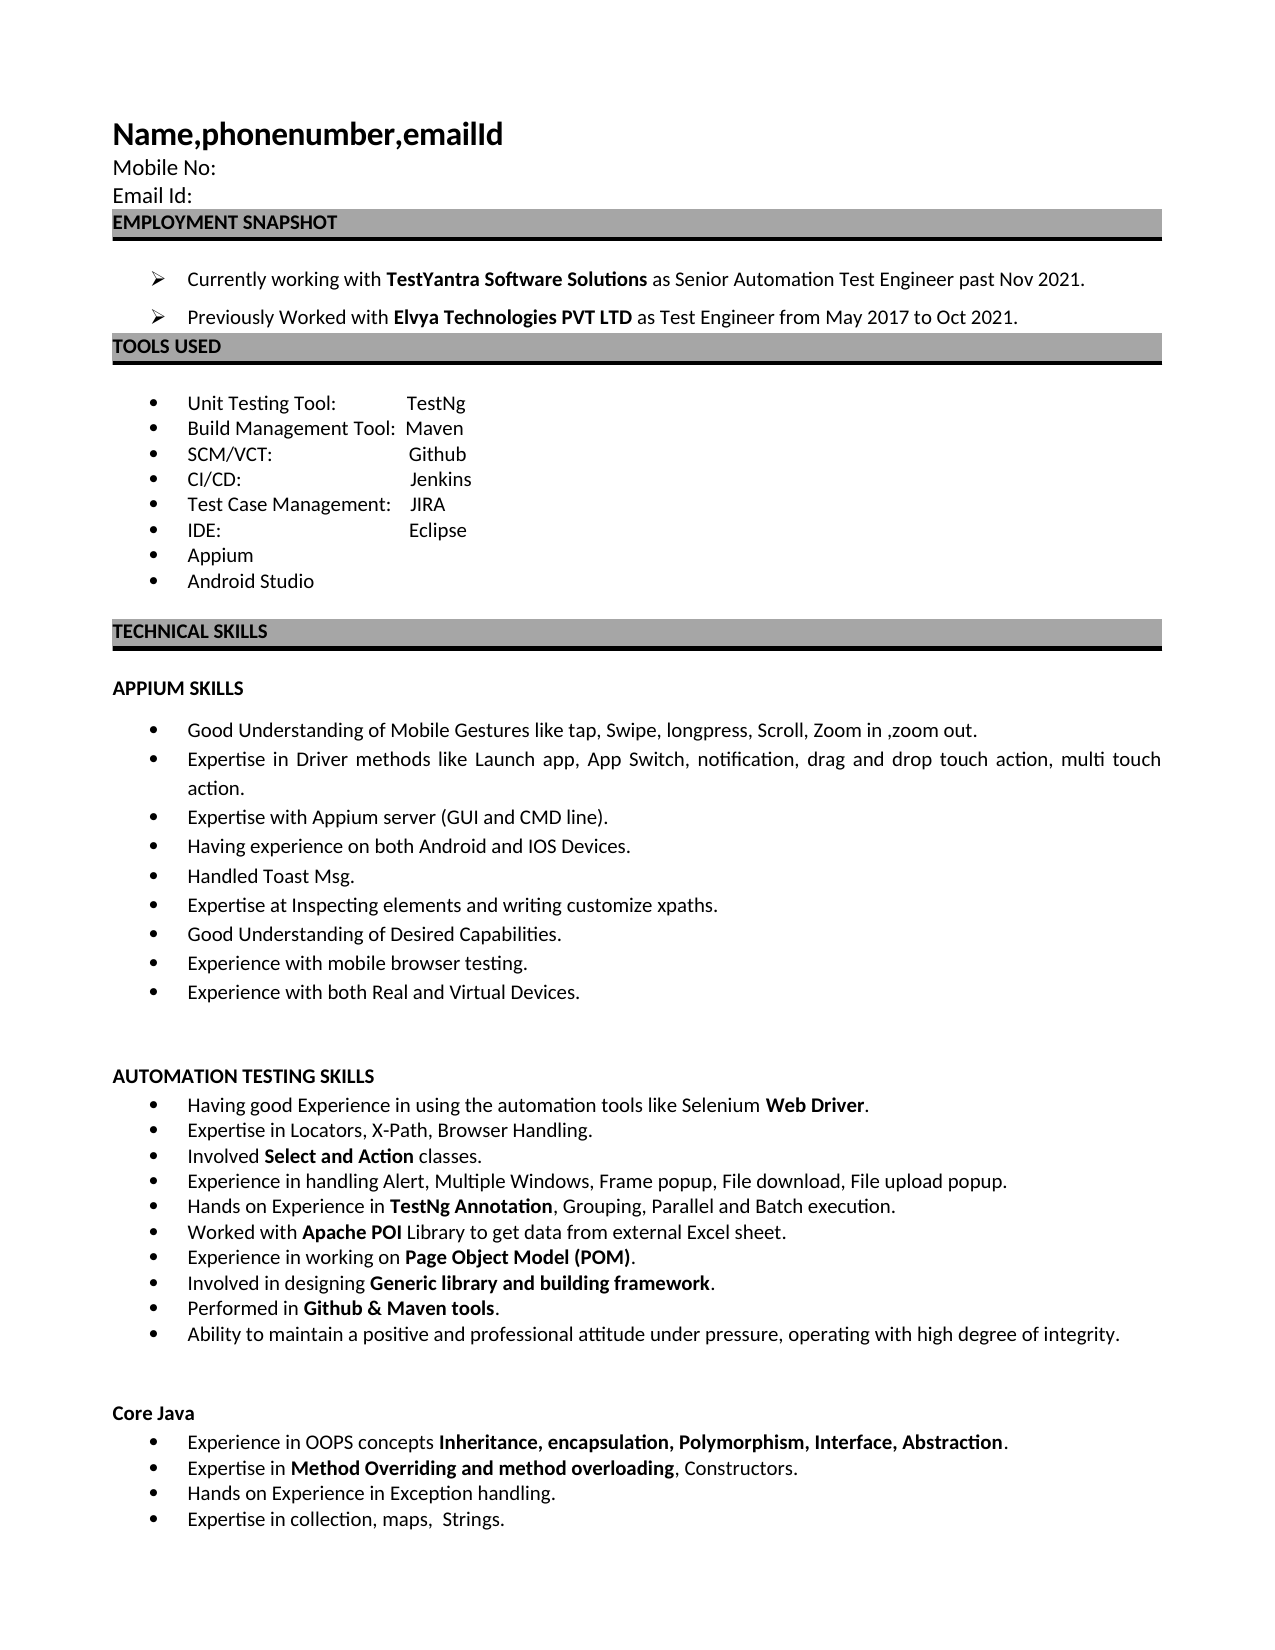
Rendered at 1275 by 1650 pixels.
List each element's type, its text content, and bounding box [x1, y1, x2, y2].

text EMPLOYMENT SNAPSHOT [112, 209, 1162, 241]
list Ability to maintain a positive and professional attitude under pressure, operating with high degree of integrity. [150, 1321, 1162, 1346]
list Unit Testing Tool: TestNg [150, 390, 1162, 415]
list Android Studio [150, 568, 1162, 593]
text TECHNICAL SKILLS [112, 619, 1162, 651]
text APPIUM SKILLS [112, 675, 1162, 701]
list Performed in Github & Maven tools. [150, 1295, 1162, 1321]
list Good Understanding of Mobile Gestures like tap, Swipe, longpress, Scroll, Zoom in ,zoom out. [150, 717, 1162, 742]
list Currently working with TestYantra Software Solutions as Senior Automation Test Engineer past Nov 2021. [150, 266, 1162, 291]
list Expertise in Driver methods like Launch app, App Switch, notification, drag and drop touch action, multi touch action. [150, 746, 1162, 801]
text Core Java [112, 1400, 1162, 1426]
list Expertise in collection, maps, Strings. [150, 1506, 1162, 1531]
list Having good Experience in using the automation tools like Selenium Web Driver. [150, 1092, 1162, 1117]
text Mobile No: [112, 153, 1162, 181]
list Handled Toast Msg. [150, 863, 1162, 888]
list Good Understanding of Desired Capabilities. [150, 921, 1162, 947]
text Name,phonenumber,emailId [112, 112, 1162, 153]
list Experience with both Real and Virtual Devices. [150, 979, 1162, 1005]
list Experience with mobile browser testing. [150, 950, 1162, 976]
list Hands on Experience in Exception handling. [150, 1480, 1162, 1506]
list SCM/VCT: Github [150, 441, 1162, 466]
list Worked with Apache POI Library to get data from external Excel sheet. [150, 1219, 1162, 1244]
list IDE: Eclipse [150, 517, 1162, 542]
list Hands on Experience in TestNg Annotation, Grouping, Parallel and Batch execution. [150, 1194, 1162, 1219]
list Expertise at Inspecting elements and writing customize xpaths. [150, 892, 1162, 917]
list Experience in working on Page Object Model (POM). [150, 1244, 1162, 1270]
list Test Case Management: JIRA [150, 492, 1162, 517]
list Experience in handling Alert, Multiple Windows, Frame popup, File download, File upload popup. [150, 1168, 1162, 1194]
list Involved Select and Action classes. [150, 1143, 1162, 1168]
list Experience in OOPS concepts Inheritance, encapsulation, Polymorphism, Interface, Abstraction. [150, 1429, 1162, 1455]
list Expertise in Method Overriding and method overloading, Constructors. [150, 1455, 1162, 1480]
text Email Id: [112, 181, 1162, 209]
list CI/CD: Jenkins [150, 466, 1162, 492]
list Involved in designing Generic library and building framework. [150, 1270, 1162, 1295]
list Previously Worked with Elvya Technologies PVT LTD as Test Engineer from May 2017 to Oct 2021. [150, 304, 1162, 329]
list Build Management Tool: Maven [150, 415, 1162, 441]
list Expertise in Locators, X-Path, Browser Handling. [150, 1117, 1162, 1143]
list Expertise with Appium server (GUI and CMD line). [150, 804, 1162, 830]
text TOOLS USED [112, 333, 1162, 365]
list Appium [150, 542, 1162, 568]
text AUTOMATION TESTING SKILLS [112, 1063, 1162, 1088]
list Having experience on both Android and IOS Devices. [150, 834, 1162, 859]
